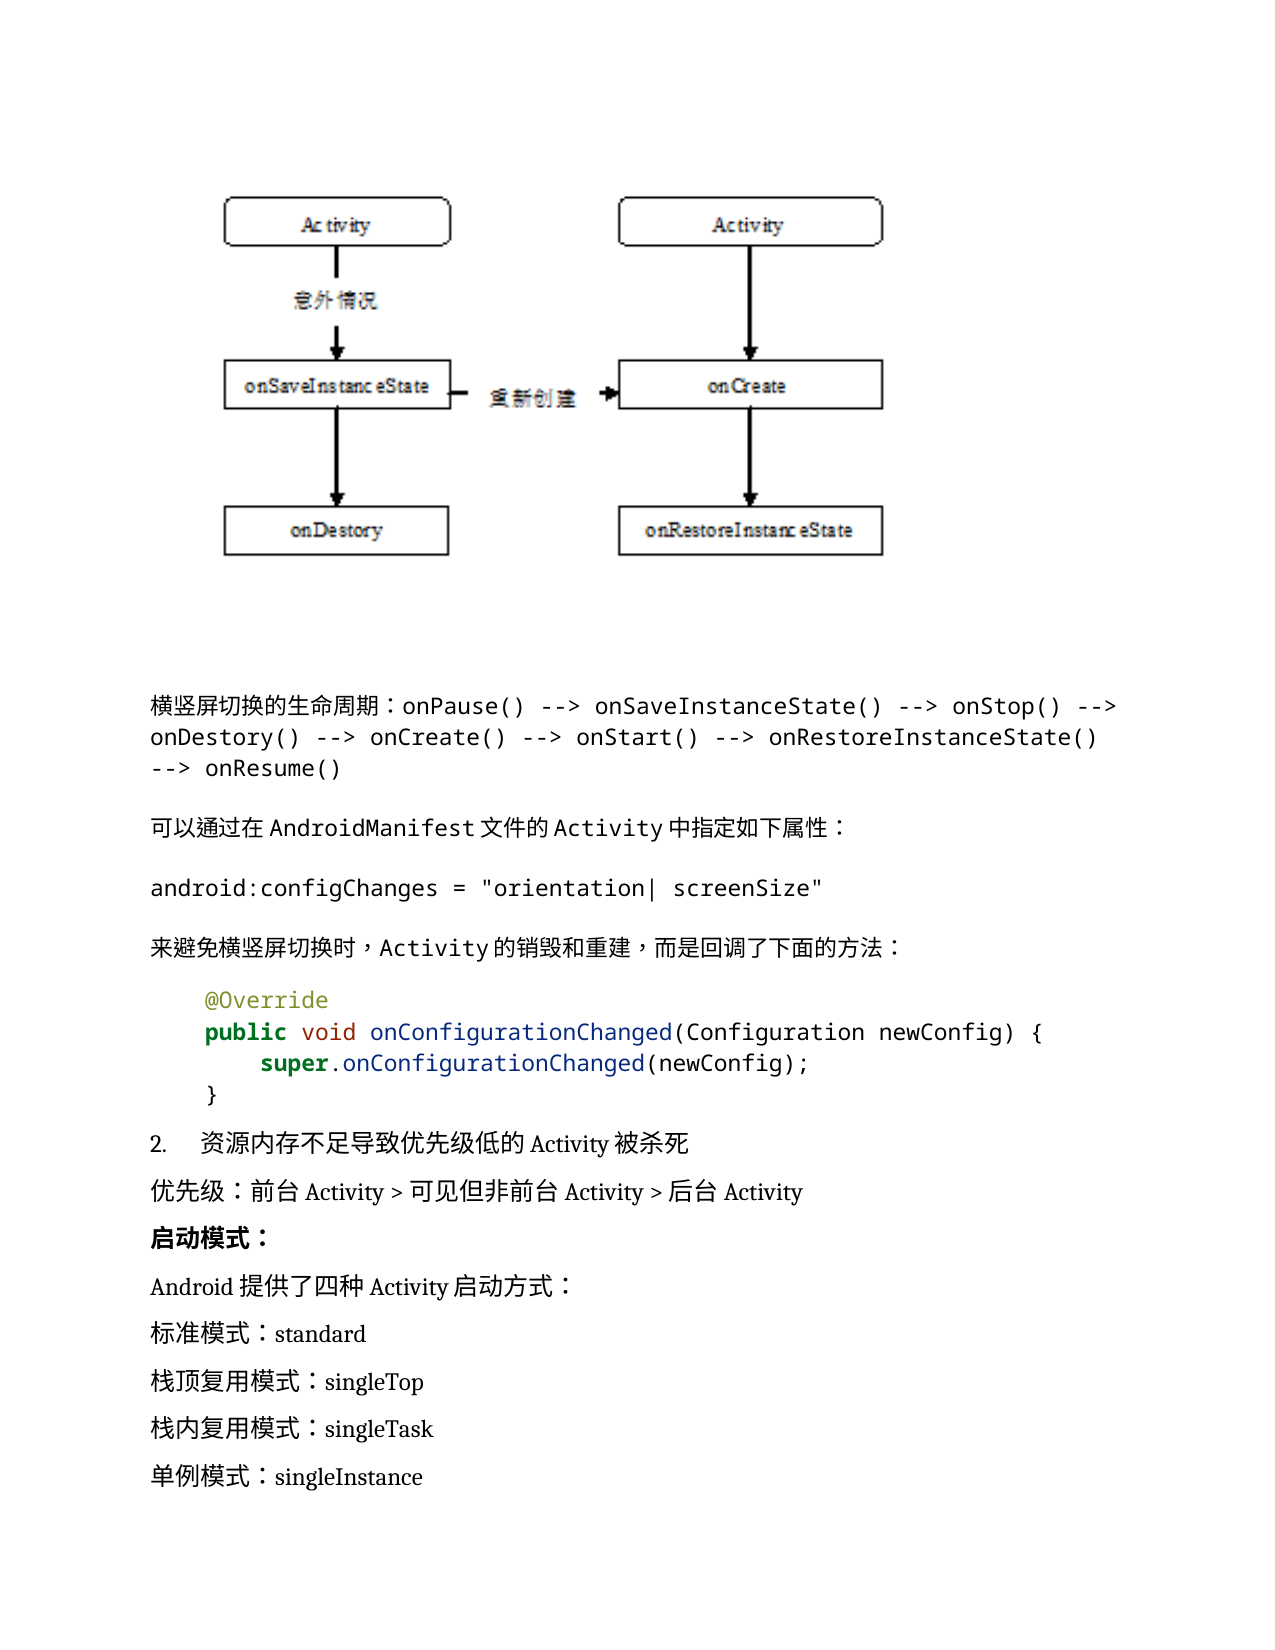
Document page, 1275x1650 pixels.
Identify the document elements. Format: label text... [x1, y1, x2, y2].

text 单例模式：singleInstance [150, 1462, 1125, 1491]
text @Override public void onConfigurationChanged(Configuration newConfig) { super.onConfigurationChanged(newConfig); } [150, 984, 1125, 1109]
text 标准模式：standard [150, 1320, 1125, 1349]
text Android 提供了四种Activity启动方式： [150, 1272, 1125, 1301]
text 启动模式： [150, 1225, 1125, 1254]
text 栈内复用模式：singleTask [150, 1415, 1125, 1444]
text 栈顶复用模式：singleTop [150, 1367, 1125, 1396]
list 资源内存不足导致优先级低的Activity被杀死 [150, 1130, 1125, 1159]
text 横竖屏切换的生命周期：onPause() --> onSaveInstanceState() --> onStop() --> onDestory() --> onCreate() --> onStart() --> onRestoreInstanceState() --> onResume() 可以通过在AndroidManifest文件的Activity中指定如下属性： android:configChanges = "orientation| screenSize" 来避免横竖屏切换时，Activity的销毁和重建，而是回调了下面的方法： [150, 689, 1125, 963]
picture [168, 150, 1034, 669]
text 优先级：前台Activity > 可见但非前台Activity > 后台Activity [150, 1177, 1125, 1206]
